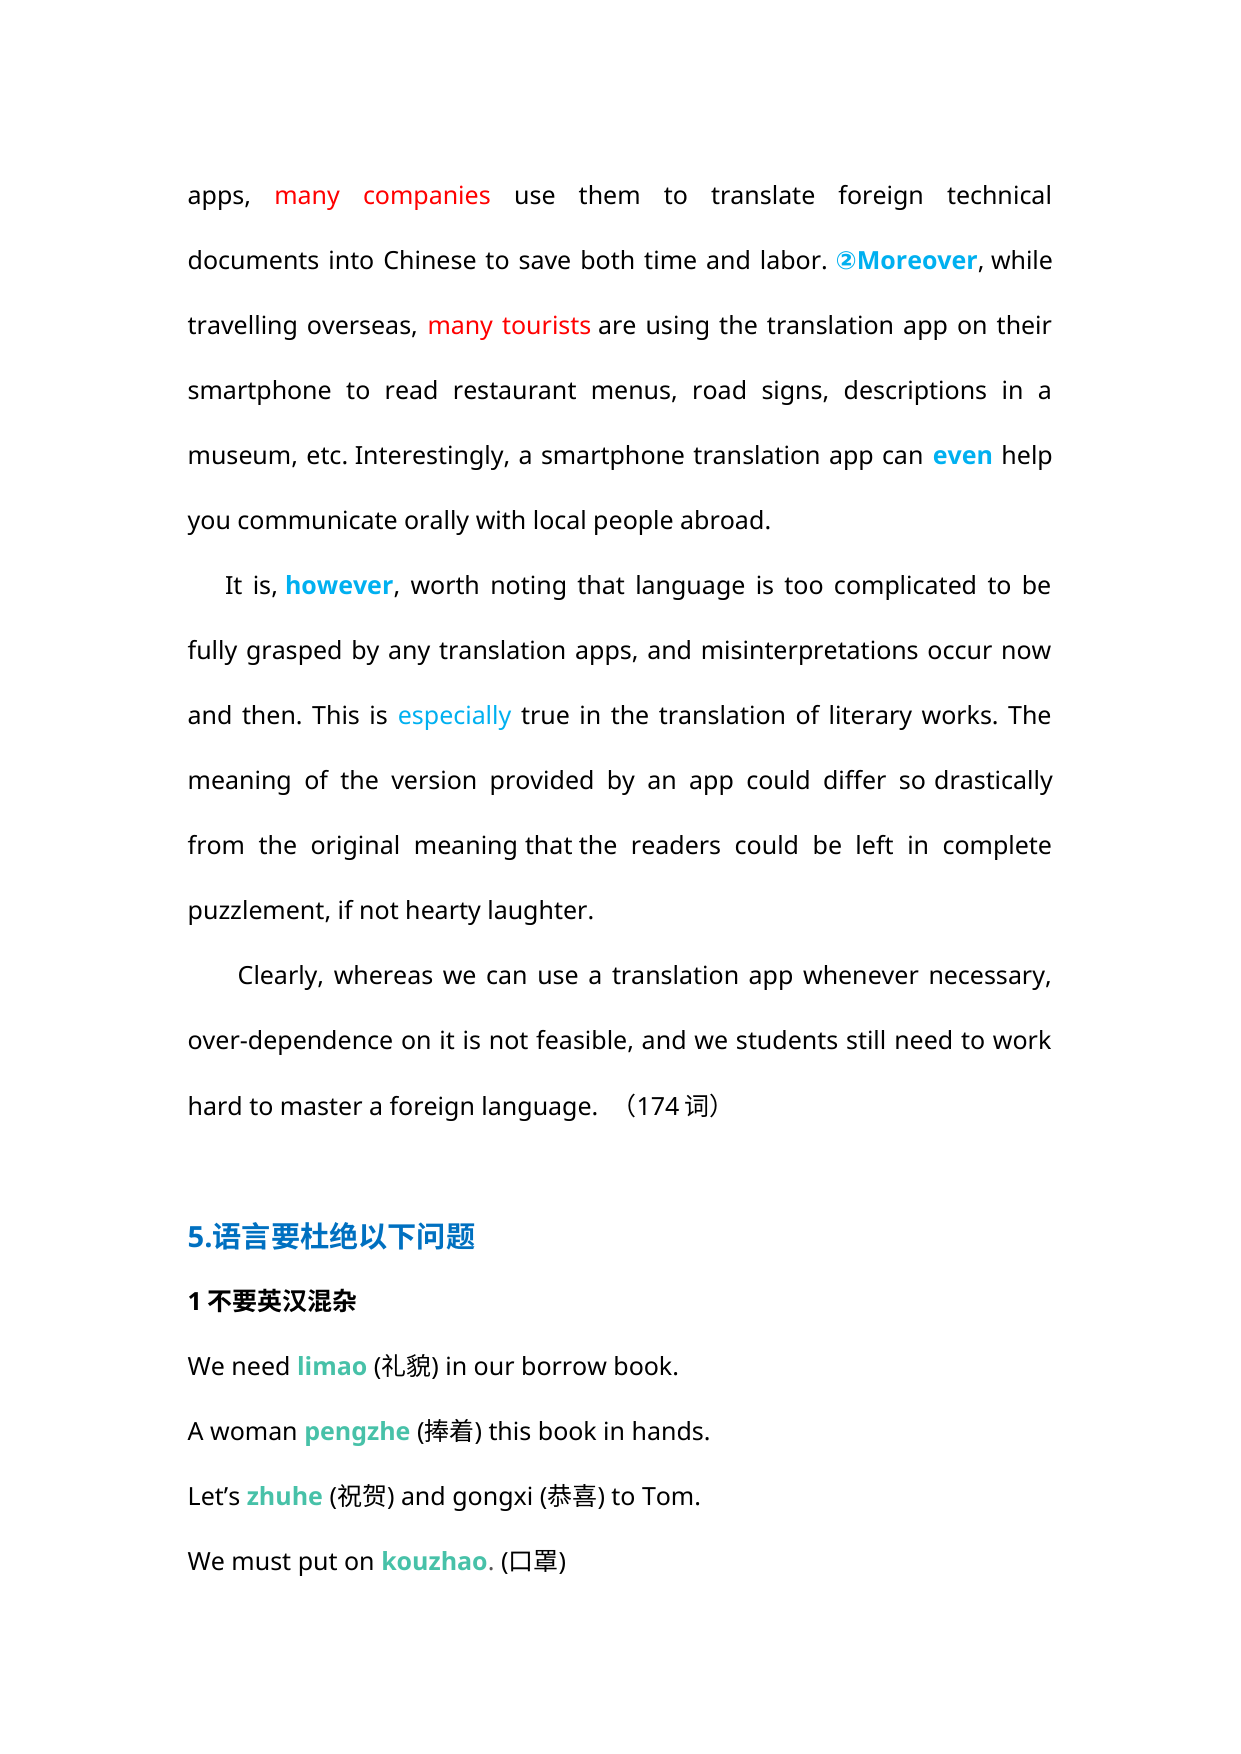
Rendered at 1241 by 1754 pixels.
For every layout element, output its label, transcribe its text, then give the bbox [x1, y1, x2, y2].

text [187, 162, 1053, 552]
text 1不要英汉混杂 [187, 1267, 1053, 1332]
text Let’s zhuhe (祝贺) and gongxi (恭喜) to Tom. [187, 1462, 1053, 1527]
text It is, however, worth noting that language is too complicated to be fully grasped by any translation apps, and misinterpretations occur now and then. This is especially true in the translation of literary works. The meaning of the version provided by an app could differ so drastically from the original meaning that the readers could be left in complete puzzlement, if not hearty laughter. [187, 552, 1053, 942]
text We need limao (礼貌) in our borrow book. [187, 1332, 1053, 1397]
text A woman pengzhe (捧着) this book in hands. [187, 1397, 1053, 1462]
text We must put on kouzhao. (口罩) [187, 1527, 1053, 1592]
text 5.语言要杜绝以下问题 [187, 1202, 1053, 1267]
text Clearly, whereas we can use a translation app whenever necessary, over-dependence on it is not feasible, and we students still need to work hard to master a foreign language. （174词） [187, 942, 1053, 1137]
